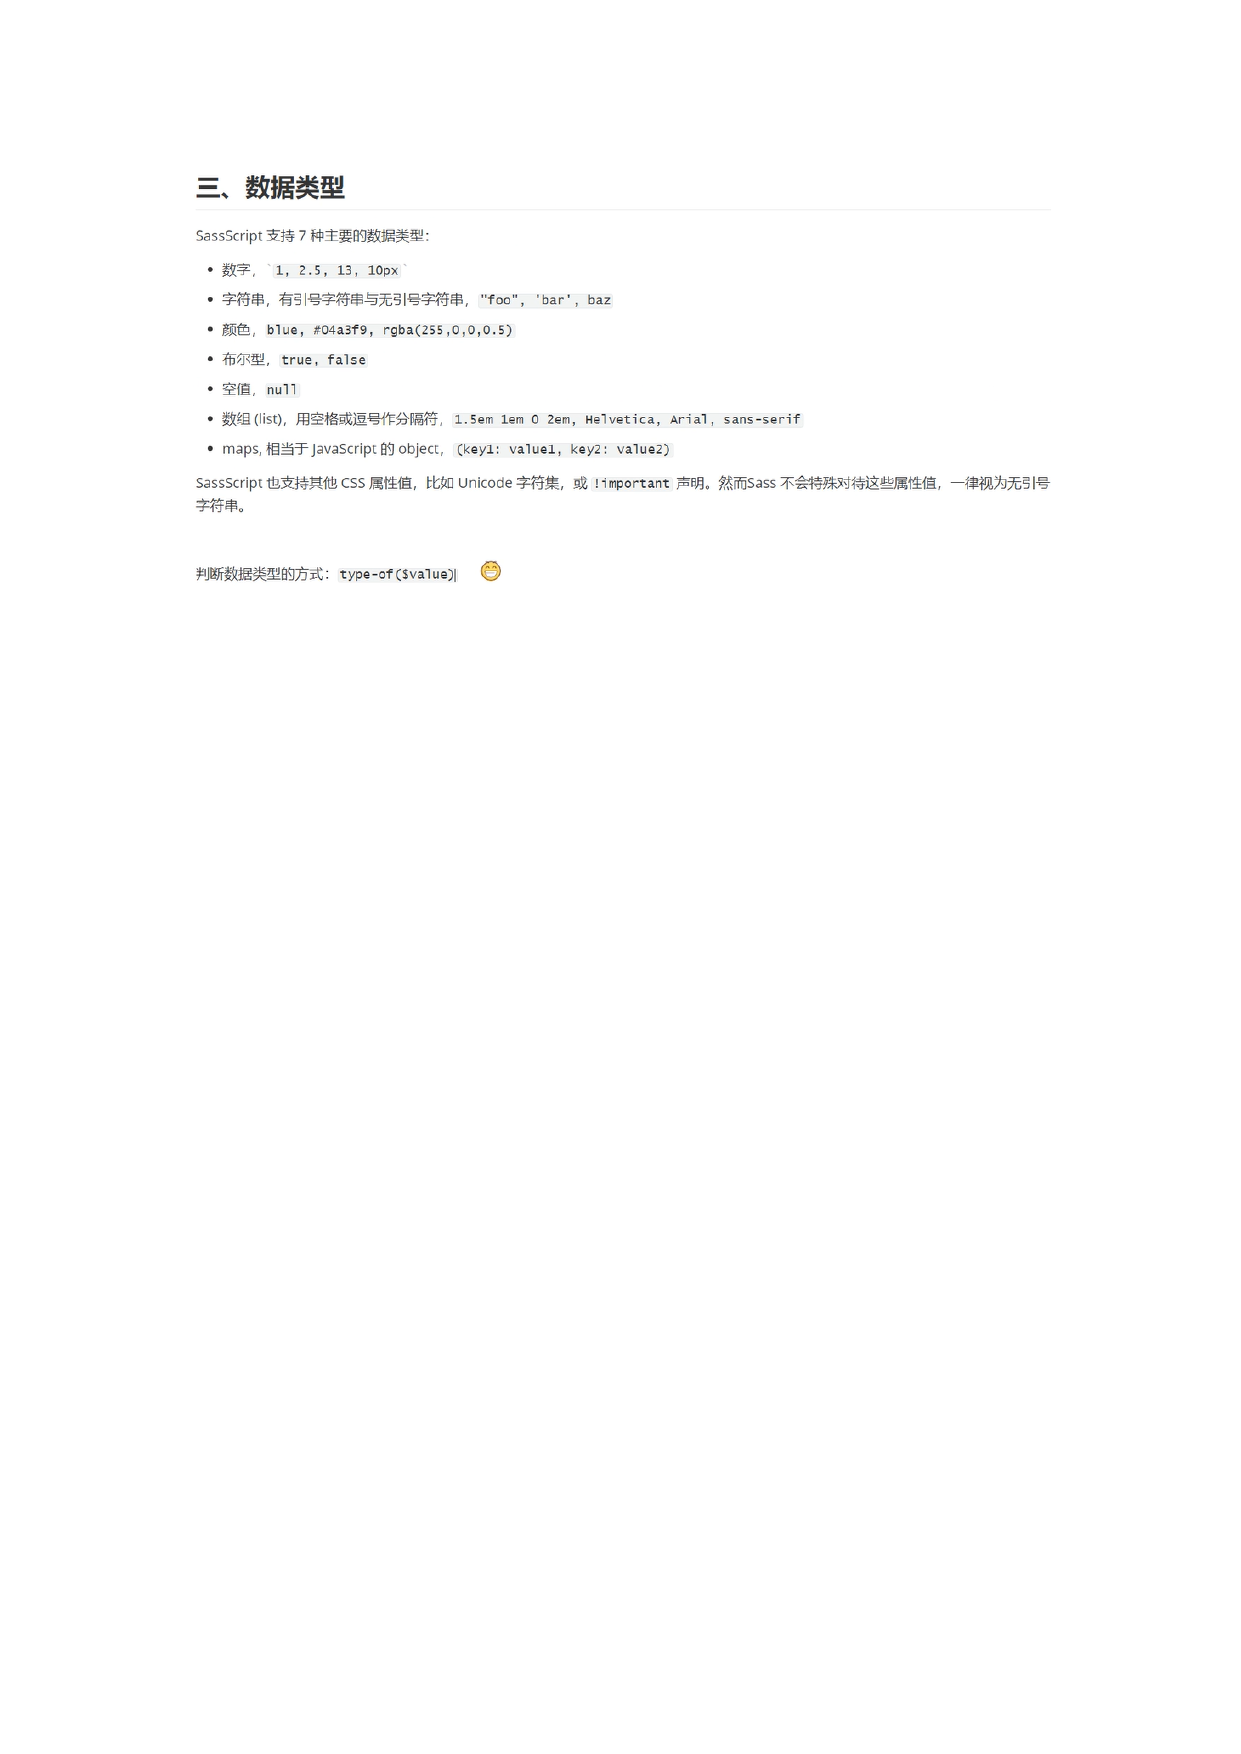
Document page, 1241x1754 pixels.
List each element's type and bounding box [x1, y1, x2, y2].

picture [187, 162, 1052, 588]
